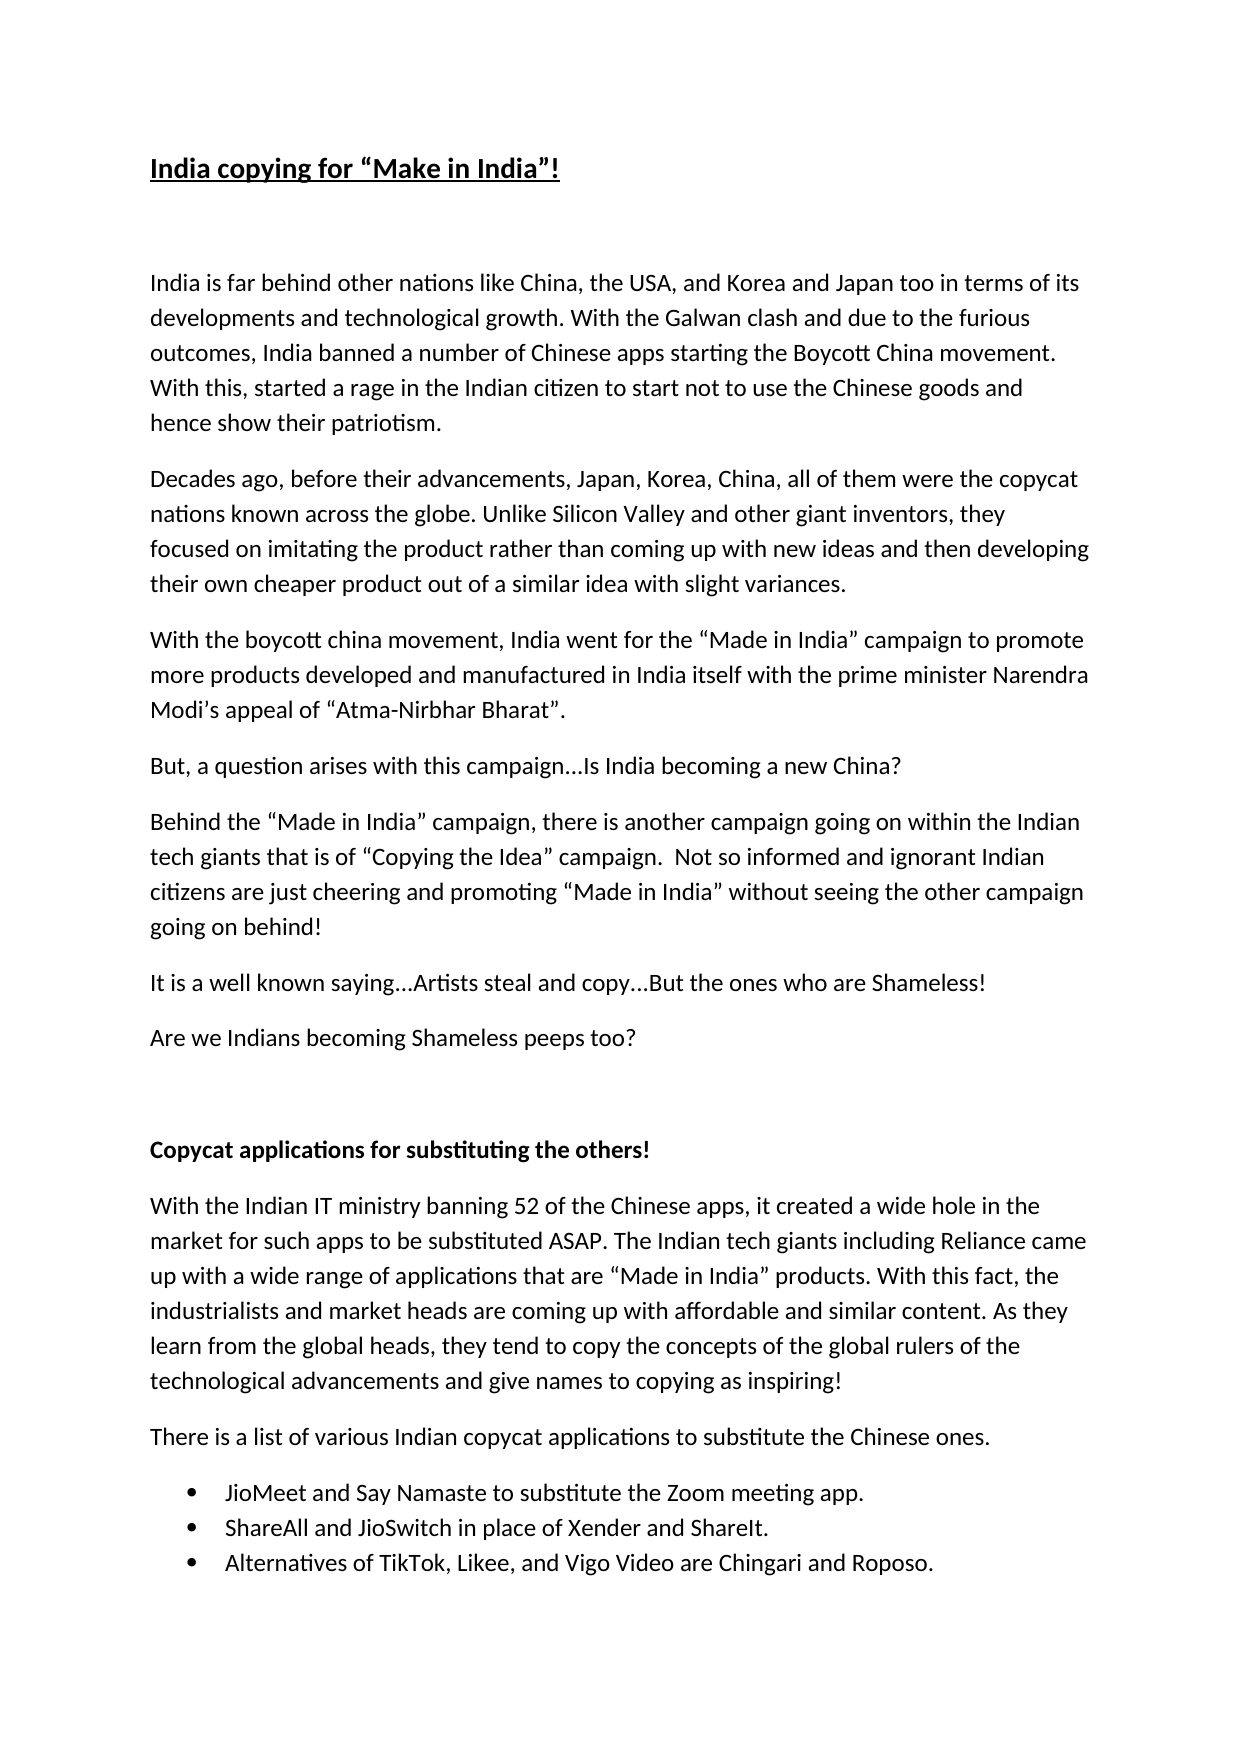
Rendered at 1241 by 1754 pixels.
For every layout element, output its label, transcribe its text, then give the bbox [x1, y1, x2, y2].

text It is a well known saying...Artists steal and copy...But the ones who are Shameless! [150, 967, 1090, 997]
text There is a list of various Indian copycat applications to substitute the Chinese ones. [150, 1421, 1090, 1451]
text With the Indian IT ministry banning 52 of the Chinese apps, it created a wide hole in the market for such apps to be substituted ASAP. The Indian tech giants including Reliance came up with a wide range of applications that are “Made in India” products. With this fact, the industrialists and market heads are coming up with affordable and similar content. As they learn from the global heads, they tend to copy the concepts of the global rulers of the technological advancements and give names to copying as inspiring! [150, 1190, 1090, 1396]
text With the boycott china movement, India went for the “Made in India” campaign to promote more products developed and manufactured in India itself with the prime minister Narendra Modi’s appeal of “Atma-Nirbhar Bharat”. [150, 624, 1090, 725]
list JioMeet and Say Namaste to substitute the Zoom meeting app. [187, 1477, 1090, 1507]
text Behind the “Made in India” campaign, there is another campaign going on within the Indian tech giants that is of “Copying the Idea” campaign. Not so informed and ignorant Indian citizens are just cheering and promoting “Made in India” without seeing the other campaign going on behind! [150, 806, 1090, 941]
text Are we Indians becoming Shameless peeps too? [150, 1023, 1090, 1053]
text India is far behind other nations like China, the USA, and Korea and Japan too in terms of its developments and technological growth. With the Galwan clash and due to the furious outcomes, India banned a number of Chinese apps starting the Boycott China movement. With this, started a rage in the Indian citizen to start not to use the Chinese goods and hence show their patriotism. [150, 268, 1090, 438]
list ShareAll and JioSwitch in place of Xender and ShareIt. [187, 1512, 1090, 1542]
text Decades ago, before their advancements, Japan, Korea, China, all of them were the copycat nations known across the globe. Unlike Silicon Valley and other giant inventors, they focused on imitating the product rather than coming up with new ideas and then developing their own cheaper product out of a similar idea with slight variances. [150, 463, 1090, 599]
text But, a question arises with this campaign...Is India becoming a new China? [150, 750, 1090, 781]
list Alternatives of TikTok, Likee, and Vigo Video are Chingari and Roposo. [187, 1547, 1090, 1577]
text India copying for “Make in India”! [150, 150, 1090, 186]
text Copycat applications for substituting the others! [150, 1134, 1090, 1165]
